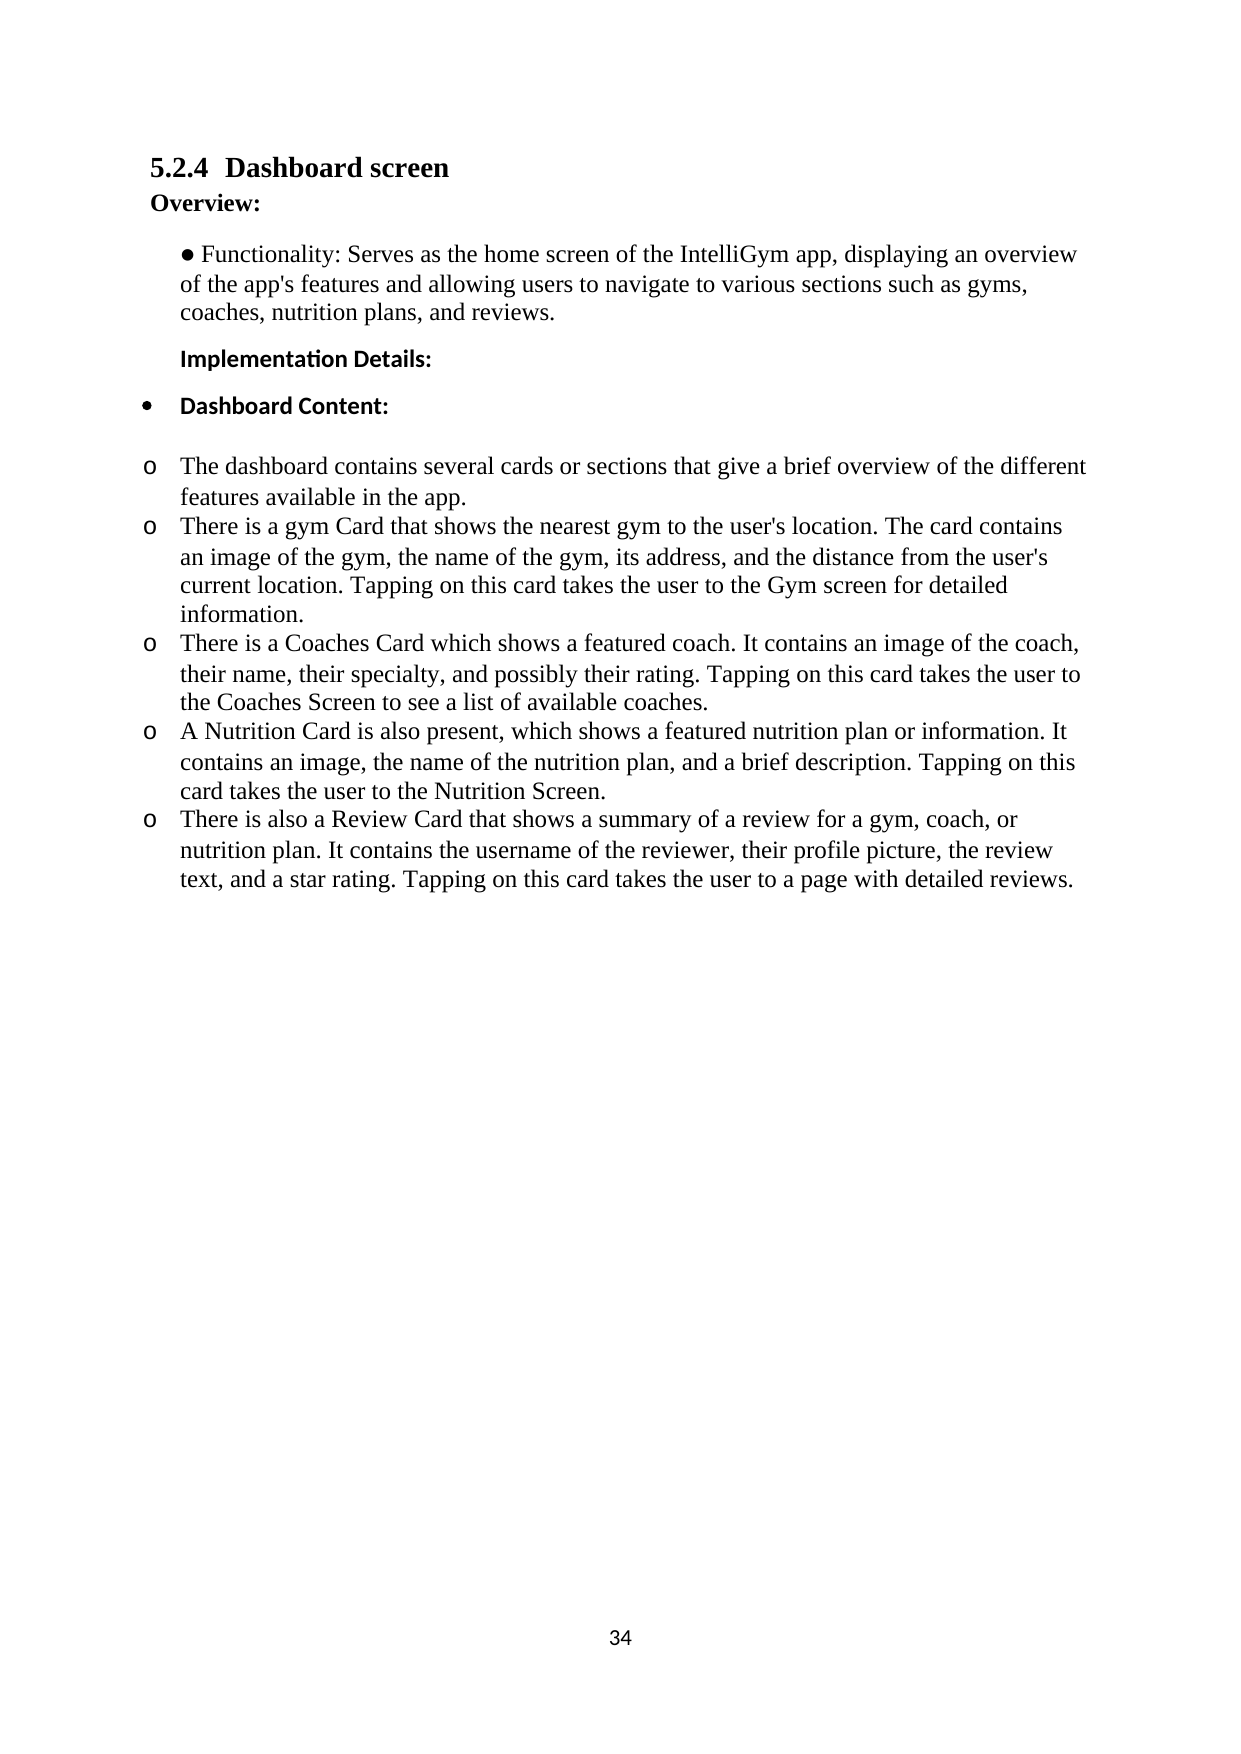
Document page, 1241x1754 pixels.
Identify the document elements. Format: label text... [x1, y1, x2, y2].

list There is a Coaches Card which shows a featured coach. It contains an image of the coach, their name, their specialty, and possibly their rating. Tapping on this card takes the user to the Coaches Screen to see a list of available coaches. [142, 628, 1090, 716]
text Implementation Details: [180, 343, 1090, 373]
list There is a gym Card that shows the nearest gym to the user's location. The card contains an image of the gym, the name of the gym, its address, and the distance from the user's current location. Tapping on this card takes the user to the Gym screen for detailed information. [142, 511, 1090, 628]
list A Nutrition Card is also present, which shows a featured nutrition plan or information. It contains an image, the name of the nutrition plan, and a brief description. Tapping on this card takes the user to the Nutrition Screen. [142, 716, 1090, 804]
list The dashboard contains several cards or sections that give a brief overview of the different features available in the app. [142, 451, 1090, 511]
list Dashboard Content: [142, 390, 1090, 421]
list Dashboard screen [150, 150, 1090, 183]
text ● Functionality: Serves as the home screen of the IntelliGym app, displaying an overview of the app's features and allowing users to navigate to various sections such as gyms, coaches, nutrition plans, and reviews. [180, 238, 1090, 326]
list There is also a Review Card that shows a summary of a review for a gym, coach, or nutrition plan. It contains the username of the reviewer, their profile picture, the review text, and a star rating. Tapping on this card takes the user to a page with detailed reviews. [142, 804, 1090, 893]
text Overview: [150, 188, 1090, 217]
